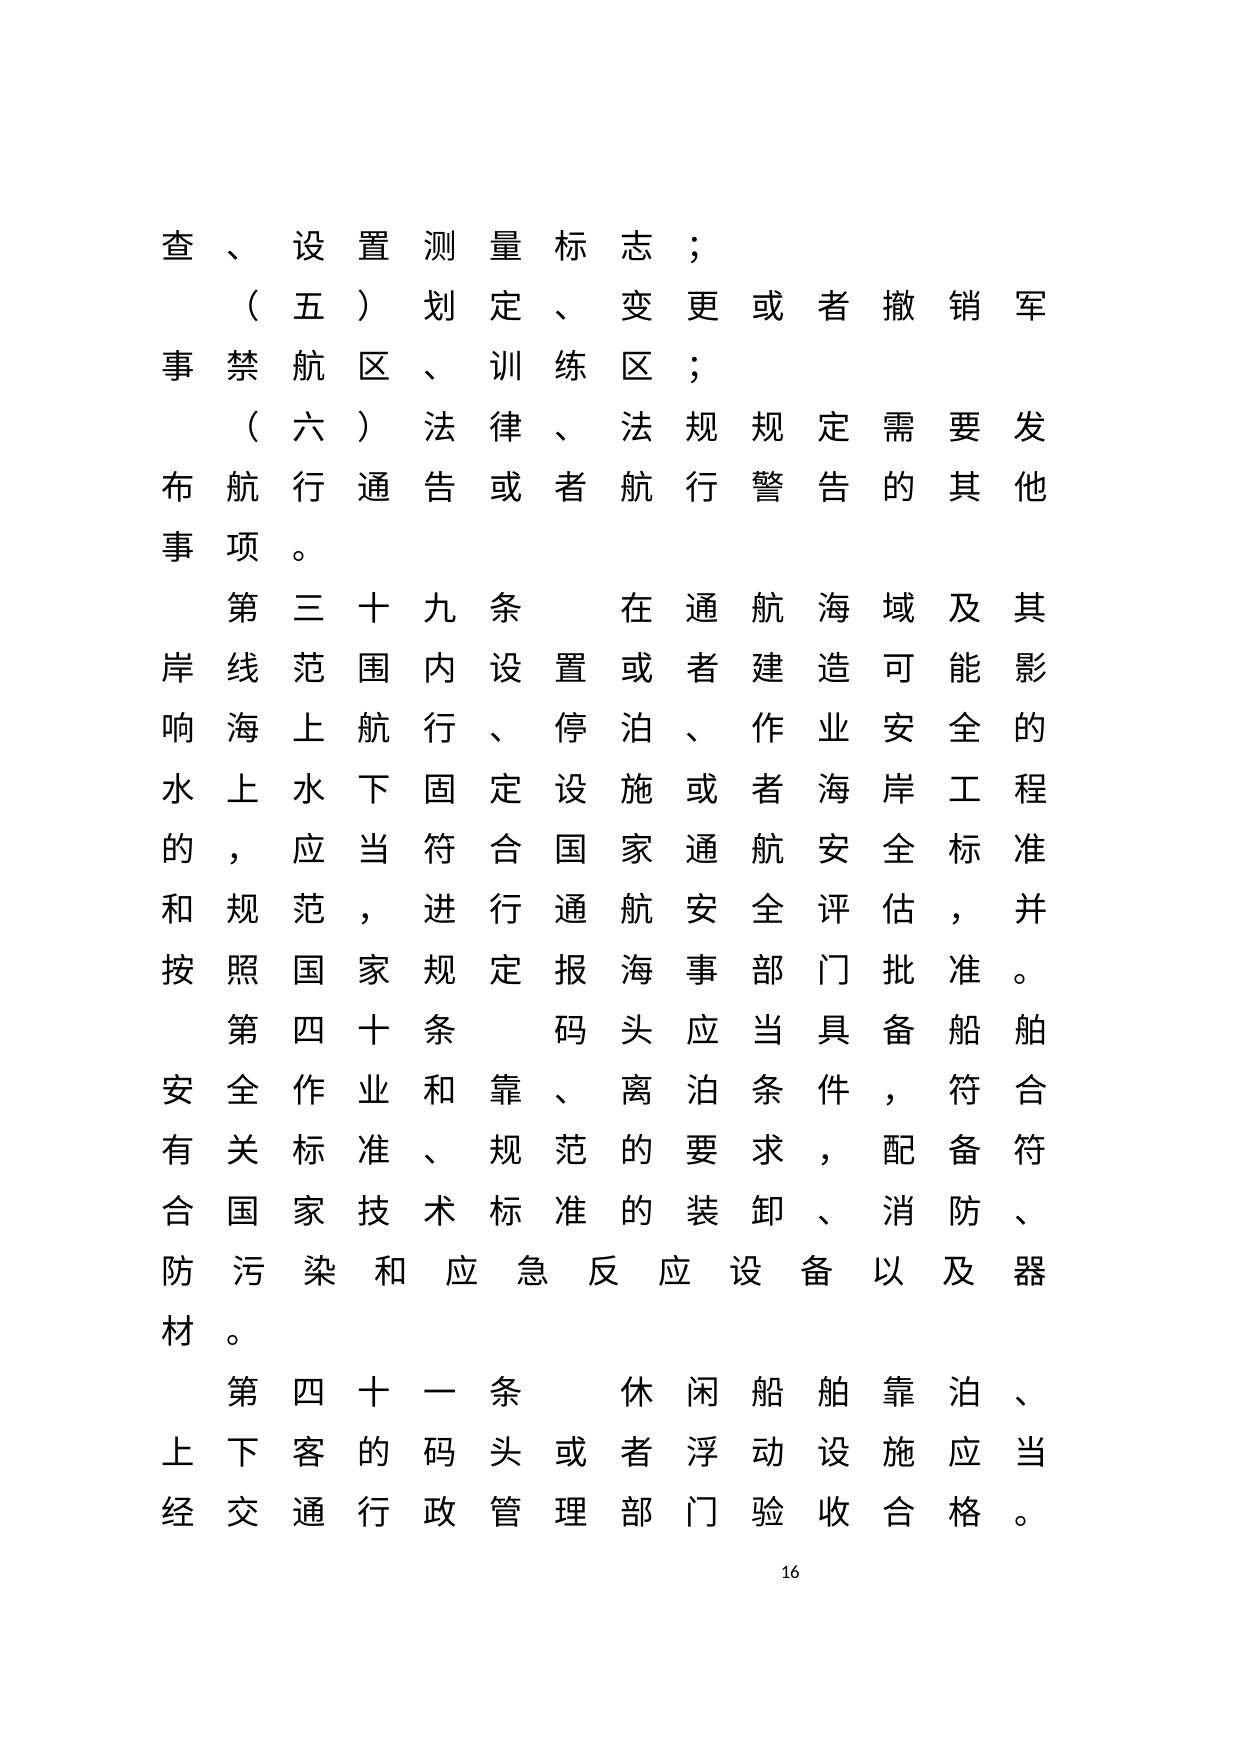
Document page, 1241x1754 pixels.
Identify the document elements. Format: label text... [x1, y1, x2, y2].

text （六）法律、法规规定需要发布航行通告或者航行警告的其他事项。 [161, 394, 1079, 575]
text 第三十九条 在通航海域及其岸线范围内设置或者建造可能影响海上航行、停泊、作业安全的水上水下固定设施或者海岸工程的，应当符合国家通航安全标准和规范，进行通航安全评估，并按照国家规定报海事部门批准。 [161, 575, 1079, 998]
text 第四十一条 休闲船舶靠泊、上下客的码头或者浮动设施应当经交通行政管理部门验收合格。 [161, 1359, 1079, 1540]
text （五）划定、变更或者撤销军事禁航区、训练区； [161, 274, 1079, 394]
text 第四十条 码头应当具备船舶安全作业和靠、离泊条件，符合有关标准、规范的要求，配备符合国家技术标准的装卸、消防、防污染和应急反应设备以及器材。 [161, 998, 1079, 1359]
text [161, 213, 1079, 274]
